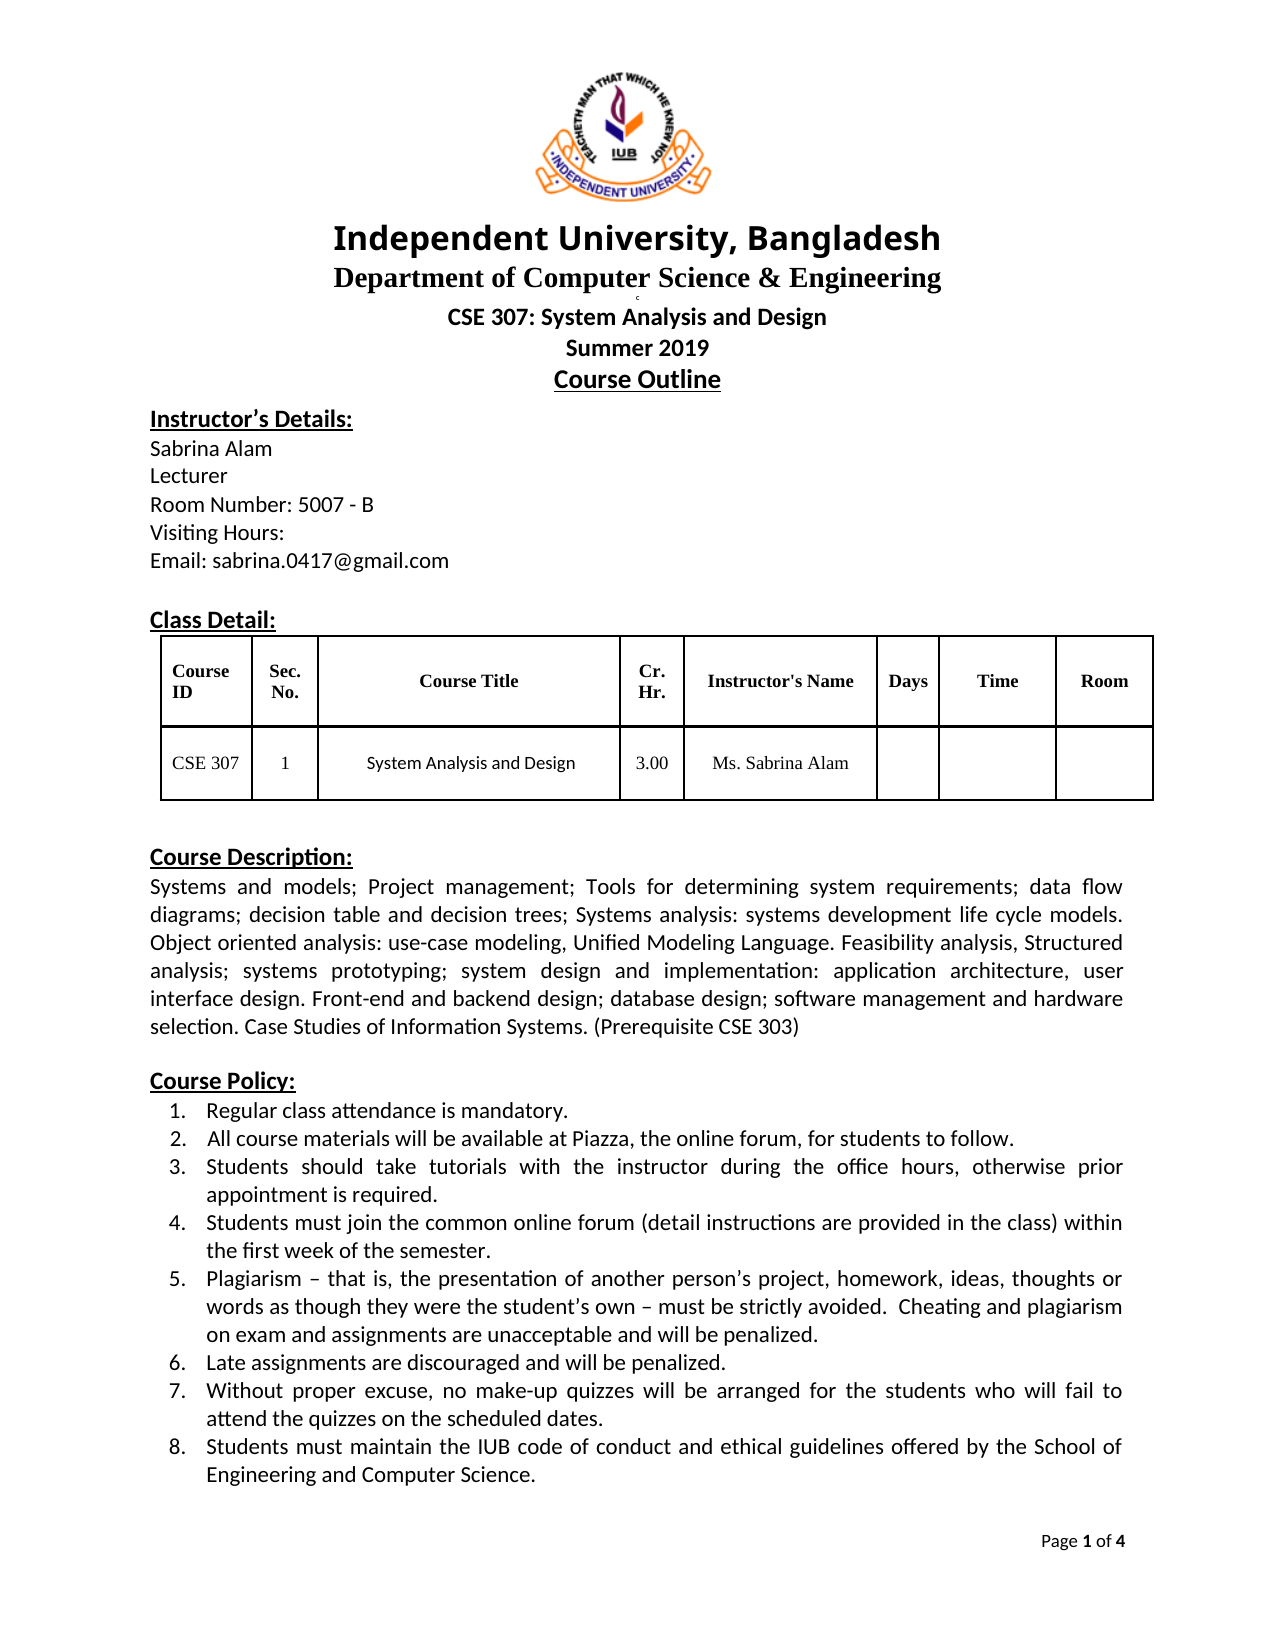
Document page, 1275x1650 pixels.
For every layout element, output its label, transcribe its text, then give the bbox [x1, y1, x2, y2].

table_cell System Analysis and Design [319, 728, 619, 798]
table_header Time [940, 637, 1055, 725]
list Students must maintain the IUB code of conduct and ethical guidelines offered by the School of Engineering and Computer Science. [169, 1432, 1125, 1488]
list Plagiarism – that is, the presentation of another person’s project, homework, ideas, thoughts or words as though they were the student’s own – must be strictly avoided. Cheating and plagiarism on exam and assignments are unacceptable and will be penalized. [169, 1264, 1125, 1348]
text Room Number: 5007 - B [150, 490, 1125, 518]
list Late assignments are discouraged and will be penalized. [169, 1348, 1125, 1376]
text Sabrina Alam [150, 434, 1125, 462]
table_header Course ID [162, 637, 251, 725]
text Independent University, Bangladesh [150, 215, 1125, 260]
table_cell [940, 728, 1055, 798]
table_cell CSE 307 [162, 728, 251, 798]
table_header Room [1057, 637, 1152, 725]
text Class Detail: [150, 604, 1125, 635]
table_header Sec. No. [253, 637, 317, 725]
title Department of Computer Science & Engineering [150, 260, 1125, 294]
list Regular class attendance is mandatory. [169, 1096, 1125, 1124]
text Course Outline [150, 362, 1125, 396]
text Course Policy: [150, 1065, 1125, 1096]
table_cell 1 [253, 728, 317, 798]
text CSE 307: System Analysis and Design [150, 301, 1125, 332]
list Students must join the common online forum (detail instructions are provided in the class) within the first week of the semester. [169, 1208, 1125, 1264]
table_cell [1057, 728, 1152, 798]
table_cell 3.00 [621, 728, 683, 798]
table_cell [878, 728, 938, 798]
list All course materials will be available at Piazza, the online forum, for students to follow. [169, 1124, 1125, 1152]
text Visiting Hours: [150, 518, 1125, 546]
table_cell Ms. Sabrina Alam [685, 728, 876, 798]
text Summer 2019 [150, 332, 1125, 362]
text Instructor’s Details: [150, 403, 1125, 434]
table_header Course Title [319, 637, 619, 725]
picture [529, 47, 718, 215]
table_header Instructor's Name [685, 637, 876, 725]
text Email: sabrina.0417@gmail.com [150, 546, 1125, 574]
table_header Cr. Hr. [621, 637, 683, 725]
list Without proper excuse, no make-up quizzes will be arranged for the students who will fail to attend the quizzes on the scheduled dates. [169, 1376, 1125, 1432]
text Systems and models; Project management; Tools for determining system requirements; data flow diagrams; decision table and decision trees; Systems analysis: systems development life cycle models. Object oriented analysis: use-case modeling, Unified Modeling Language. Feasibility analysis, Structured analysis; systems prototyping; system design and implementation: application architecture, user interface design. Front-end and backend design; database design; software management and hardware selection. Case Studies of Information Systems. (Prerequisite CSE 303) [150, 872, 1125, 1040]
text Lecturer [150, 462, 1125, 490]
text Course Description: [150, 841, 1125, 872]
table_header Days [878, 637, 938, 725]
list Students should take tutorials with the instructor during the office hours, otherwise prior appointment is required. [169, 1152, 1125, 1208]
